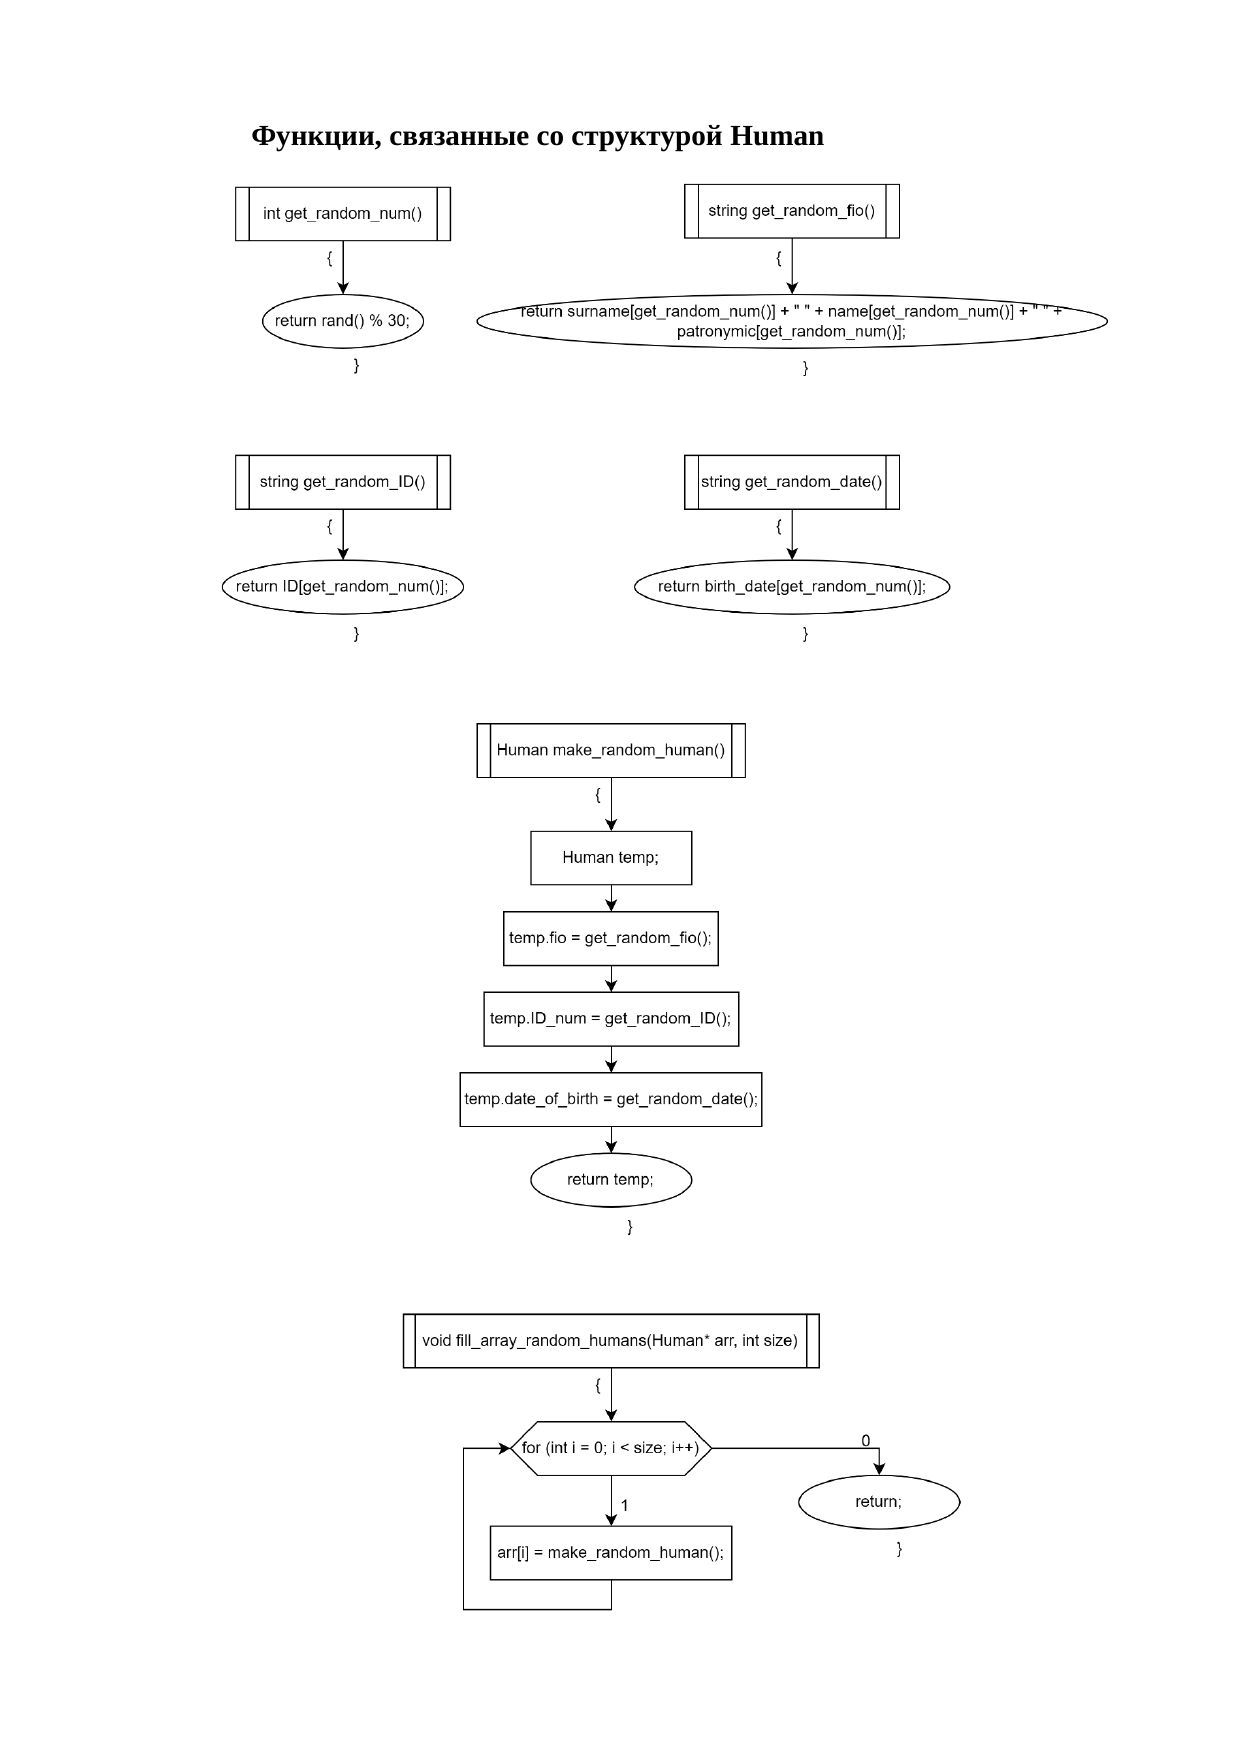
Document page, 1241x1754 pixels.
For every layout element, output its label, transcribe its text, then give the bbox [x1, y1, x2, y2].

picture [208, 171, 1121, 1634]
text Функции, связанные со структурой Human [177, 118, 1152, 152]
